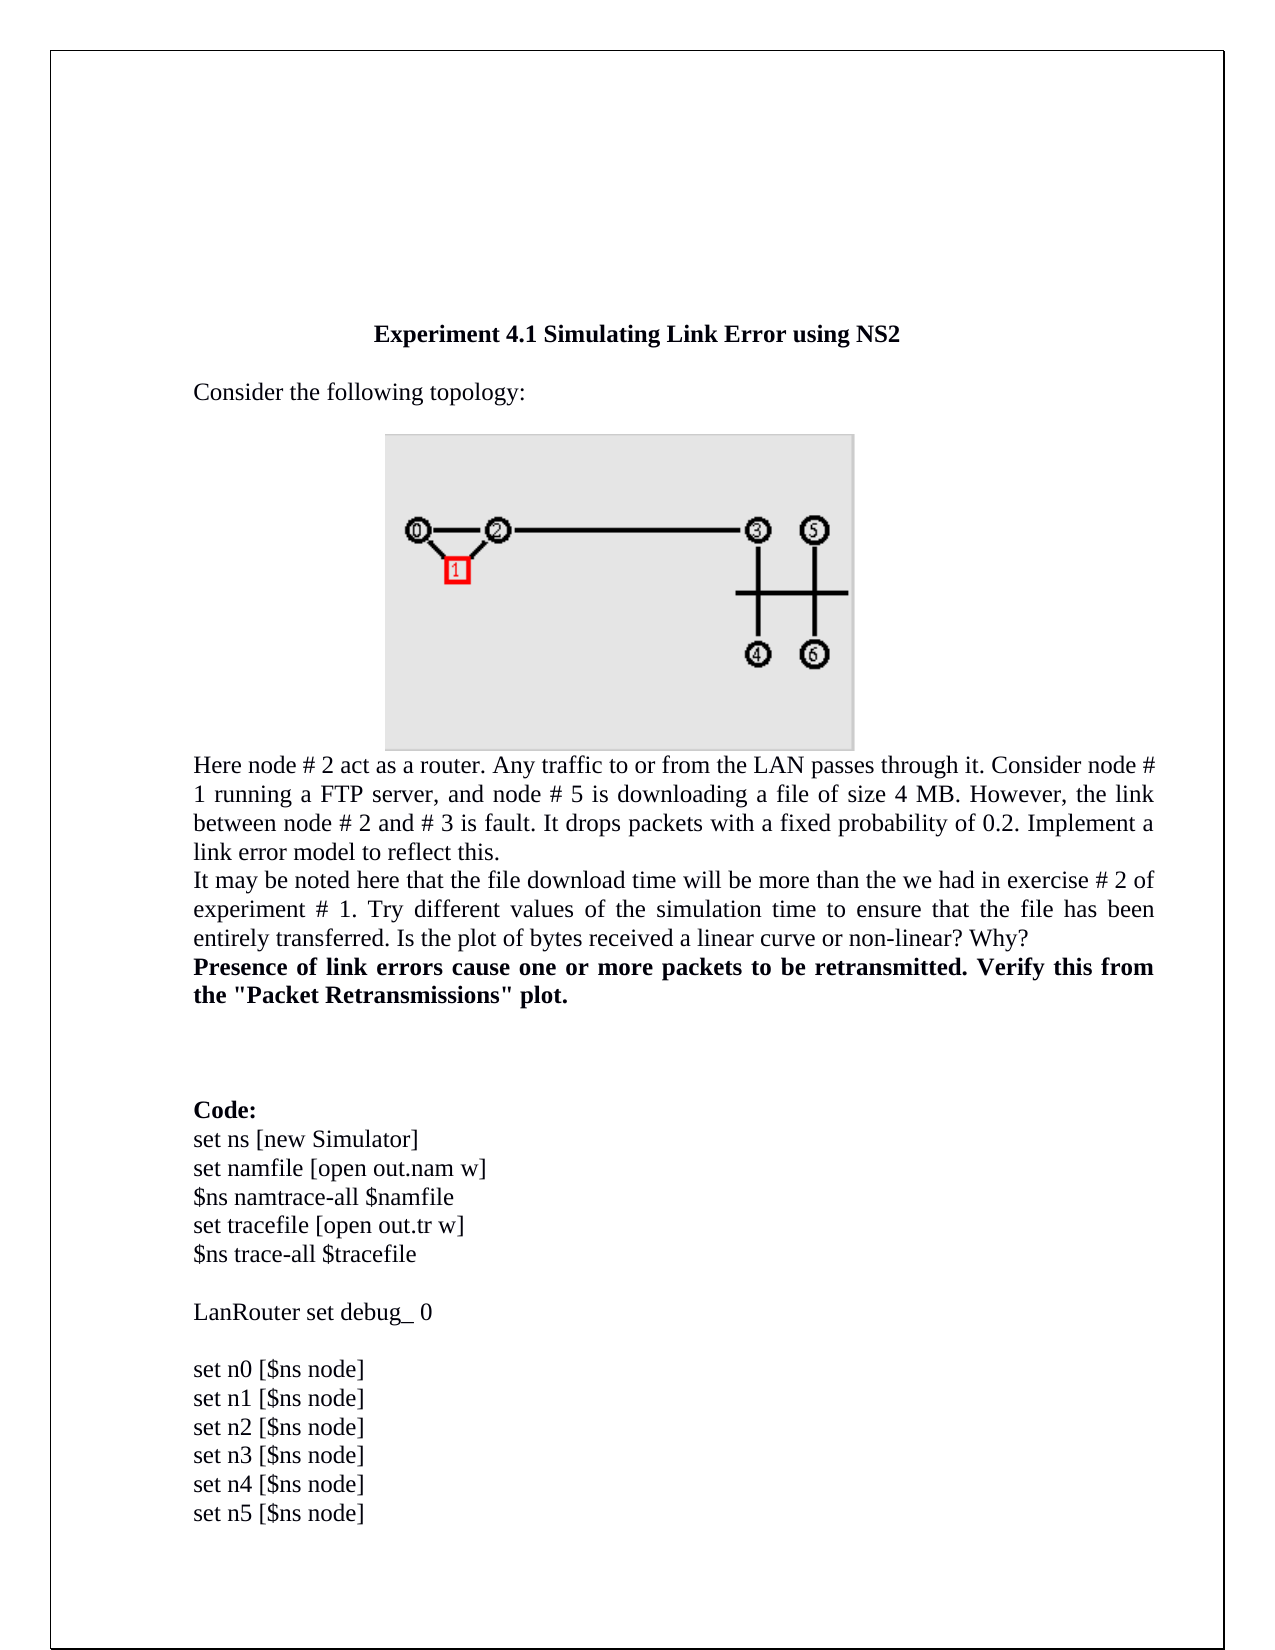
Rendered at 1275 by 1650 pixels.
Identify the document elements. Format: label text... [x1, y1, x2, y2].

text It may be noted here that the file download time will be more than the we had in exercise # 2 of experiment # 1. Try different values of the simulation time to ensure that the file has been entirely transferred. Is the plot of bytes received a linear curve or non-linear? Why? [193, 866, 1156, 952]
text set n4 [$ns node] [193, 1469, 1156, 1498]
text $ns namtrace-all $namfile [193, 1182, 1156, 1211]
text set namfile [open out.nam w] [193, 1153, 1156, 1182]
text set n0 [$ns node] [193, 1354, 1156, 1383]
text set n1 [$ns node] [193, 1383, 1156, 1412]
text Consider the following topology: [118, 377, 1156, 406]
text Presence of link errors cause one or more packets to be retransmitted. Verify this from the "Packet Retransmissions" plot. [193, 952, 1156, 1009]
text Experiment 4.1 Simulating Link Error using NS2 [118, 319, 1156, 348]
picture [385, 434, 858, 751]
text $ns trace-all $tracefile [193, 1239, 1156, 1268]
text set n5 [$ns node] [193, 1498, 1156, 1527]
text LanRouter set debug_ 0 [193, 1297, 1156, 1326]
text Code: [193, 1096, 1156, 1124]
text Here node # 2 act as a router. Any traffic to or from the LAN passes through it. Consider node # 1 running a FTP server, and node # 5 is downloading a file of size 4 MB. However, the link between node # 2 and # 3 is fault. It drops packets with a fixed probability of 0.2. Implement a link error model to reflect this. [193, 751, 1156, 866]
text set tracefile [open out.tr w] [193, 1211, 1156, 1239]
text set n2 [$ns node] [193, 1412, 1156, 1441]
text set n3 [$ns node] [193, 1441, 1156, 1469]
text set ns [new Simulator] [193, 1124, 1156, 1153]
